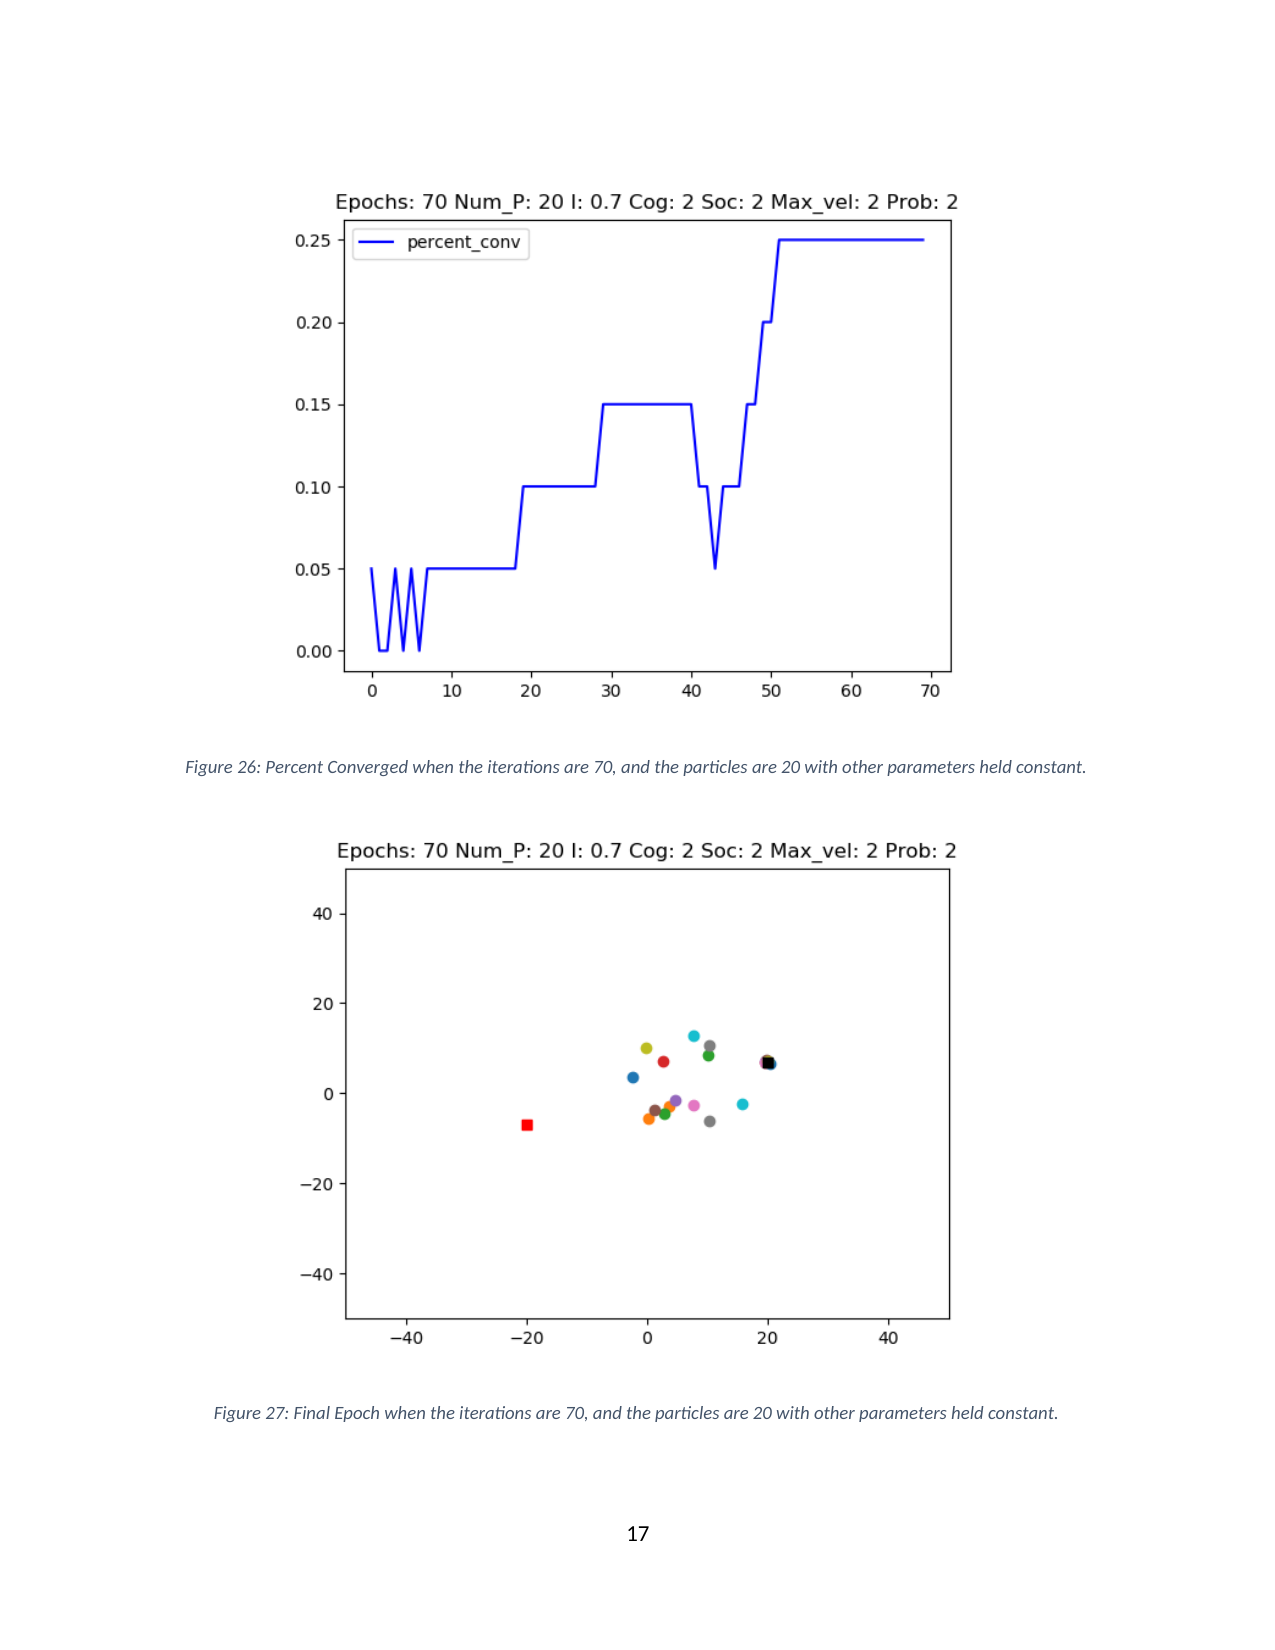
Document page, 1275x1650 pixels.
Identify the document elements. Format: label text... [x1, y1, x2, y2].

text Figure 26: Percent Converged when the iterations are 70, and the particles are 20 with other parameters held constant. [150, 755, 1125, 778]
text Figure 27: Final Epoch when the iterations are 70, and the particles are 20 with other parameters held constant. [150, 1401, 1125, 1424]
picture [246, 150, 1029, 736]
picture [248, 798, 1027, 1383]
